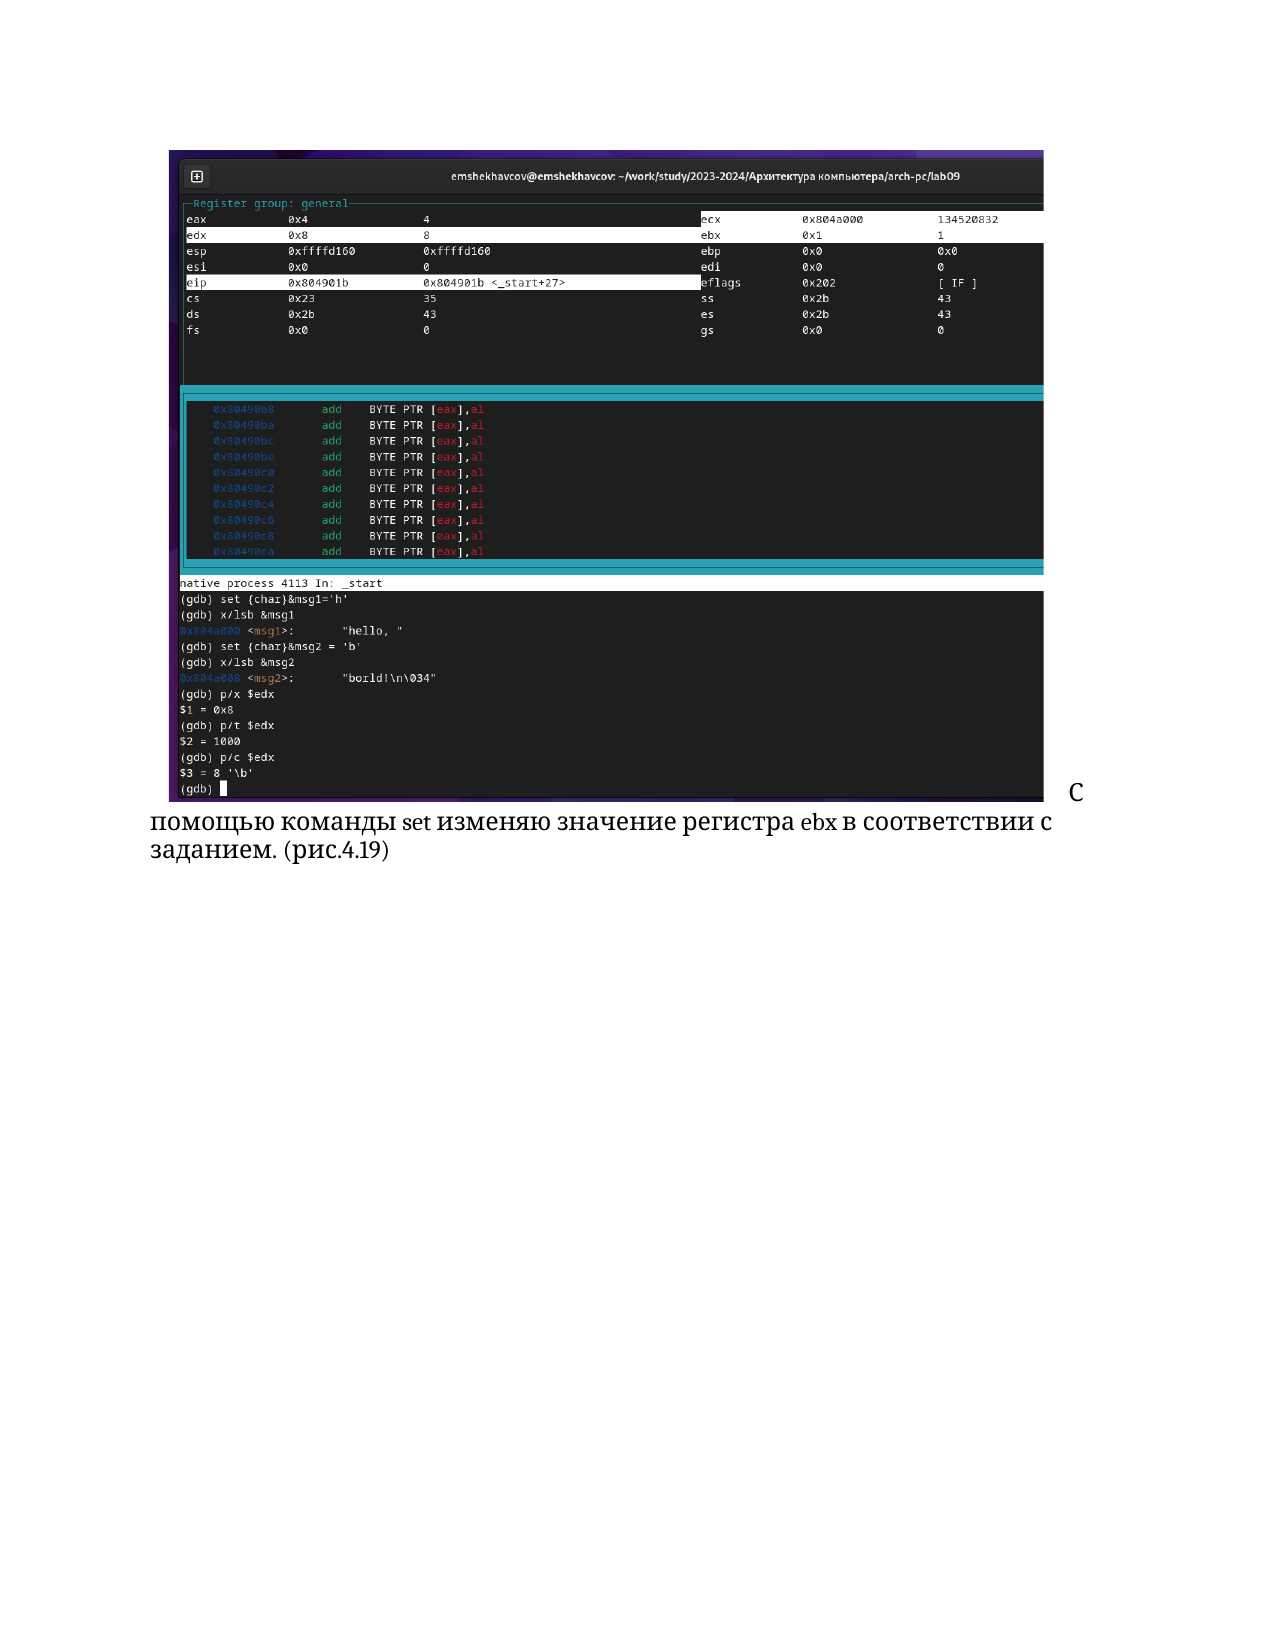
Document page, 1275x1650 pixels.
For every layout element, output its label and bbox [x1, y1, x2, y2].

picture [168, 150, 1044, 802]
text [150, 150, 1125, 865]
